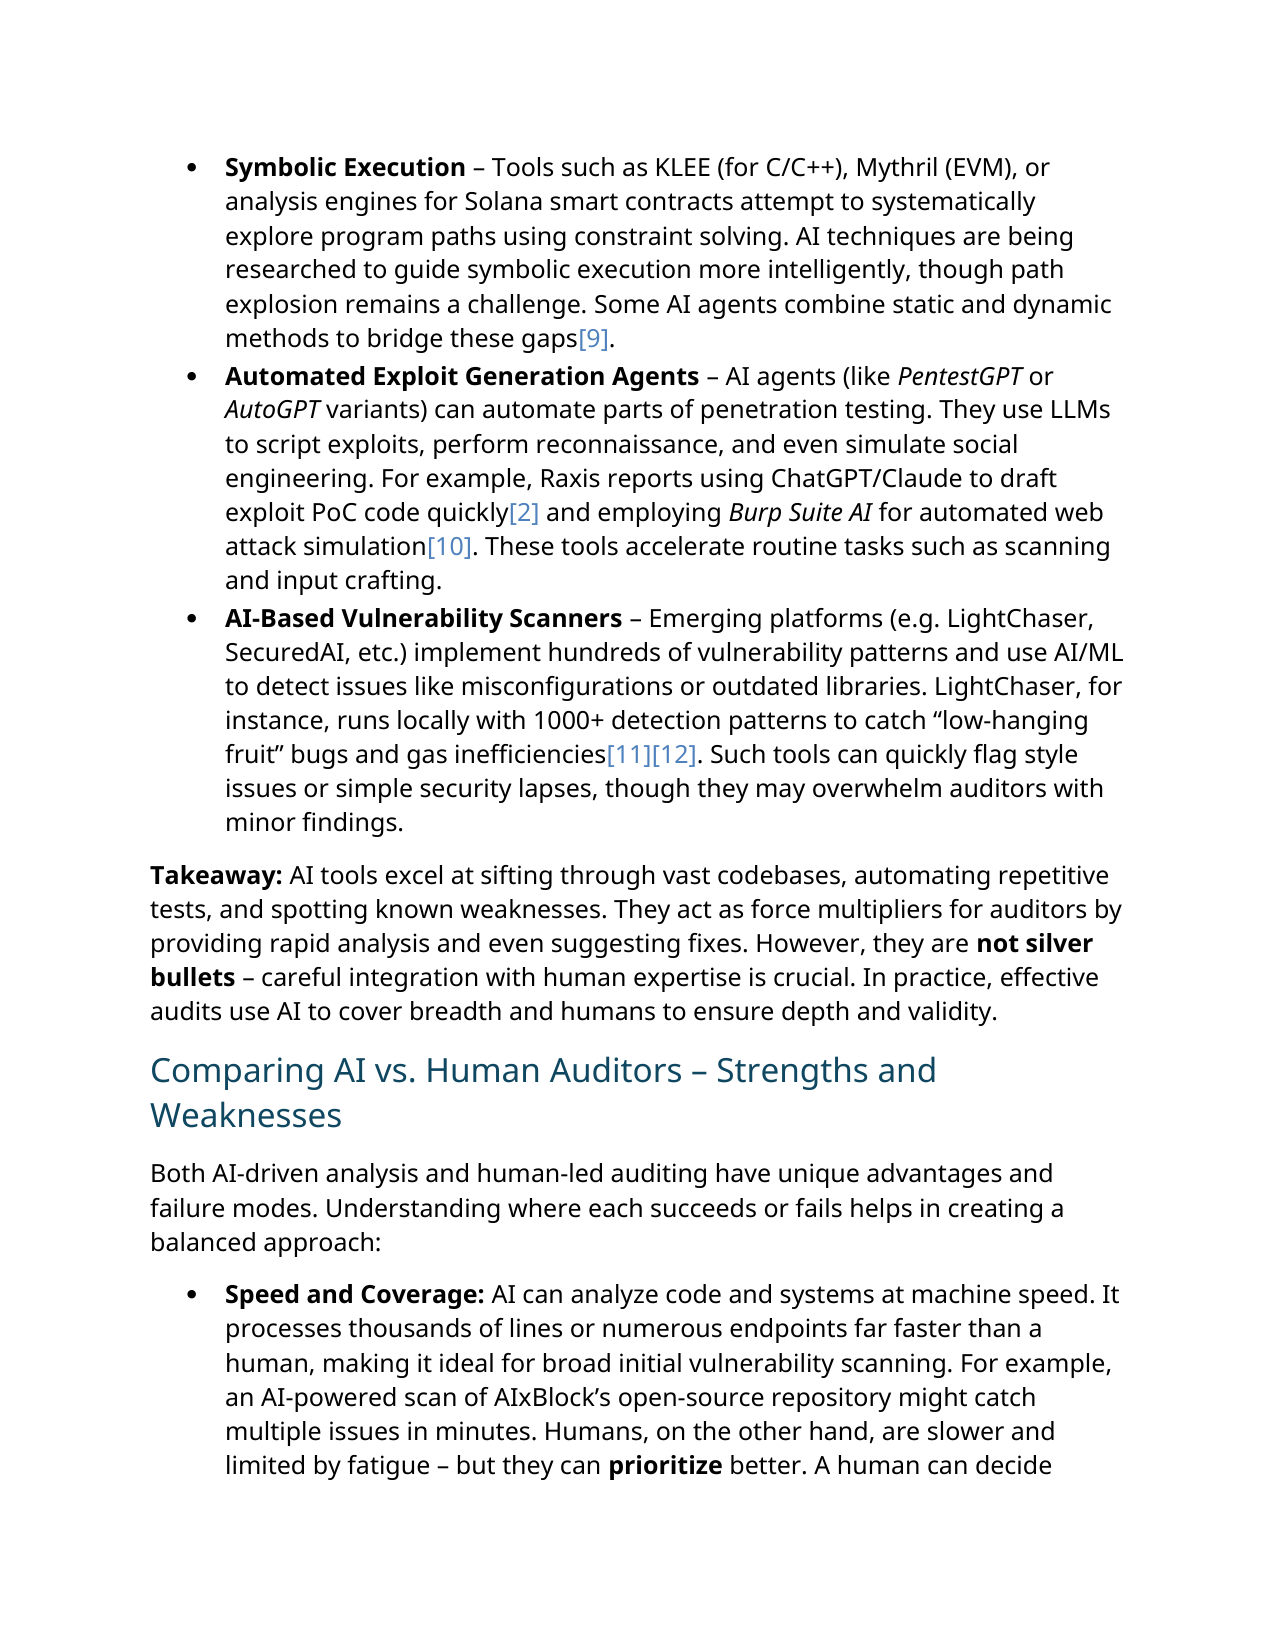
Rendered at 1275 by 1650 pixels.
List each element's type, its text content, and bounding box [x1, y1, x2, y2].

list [187, 1277, 1125, 1481]
list Symbolic Execution – Tools such as KLEE (for C/C++), Mythril (EVM), or analysis engines for Solana smart contracts attempt to systematically explore program paths using constraint solving. AI techniques are being researched to guide symbolic execution more intelligently, though path explosion remains a challenge. Some AI agents combine static and dynamic methods to bridge these gaps[9]. [187, 150, 1125, 354]
list AI-Based Vulnerability Scanners – Emerging platforms (e.g. LightChaser, SecuredAI, etc.) implement hundreds of vulnerability patterns and use AI/ML to detect issues like misconfigurations or outdated libraries. LightChaser, for instance, runs locally with 1000+ detection patterns to catch “low-hanging fruit” bugs and gas inefficiencies[11][12]. Such tools can quickly flag style issues or simple security lapses, though they may overwhelm auditors with minor findings. [187, 600, 1125, 839]
text Both AI-driven analysis and human-led auditing have unique advantages and failure modes. Understanding where each succeeds or fails helps in creating a balanced approach: [150, 1156, 1125, 1258]
list Automated Exploit Generation Agents – AI agents (like PentestGPT or AutoGPT variants) can automate parts of penetration testing. They use LLMs to script exploits, perform reconnaissance, and even simulate social engineering. For example, Raxis reports using ChatGPT/Claude to draft exploit PoC code quickly[2] and employing Burp Suite AI for automated web attack simulation[10]. These tools accelerate routine tasks such as scanning and input crafting. [187, 358, 1125, 597]
subtitle Comparing AI vs. Human Auditors – Strengths and Weaknesses [150, 1047, 1125, 1137]
text Takeaway: AI tools excel at sifting through vast codebases, automating repetitive tests, and spotting known weaknesses. They act as force multipliers for auditors by providing rapid analysis and even suggesting fixes. However, they are not silver bullets – careful integration with human expertise is crucial. In practice, effective audits use AI to cover breadth and humans to ensure depth and validity. [150, 857, 1125, 1028]
